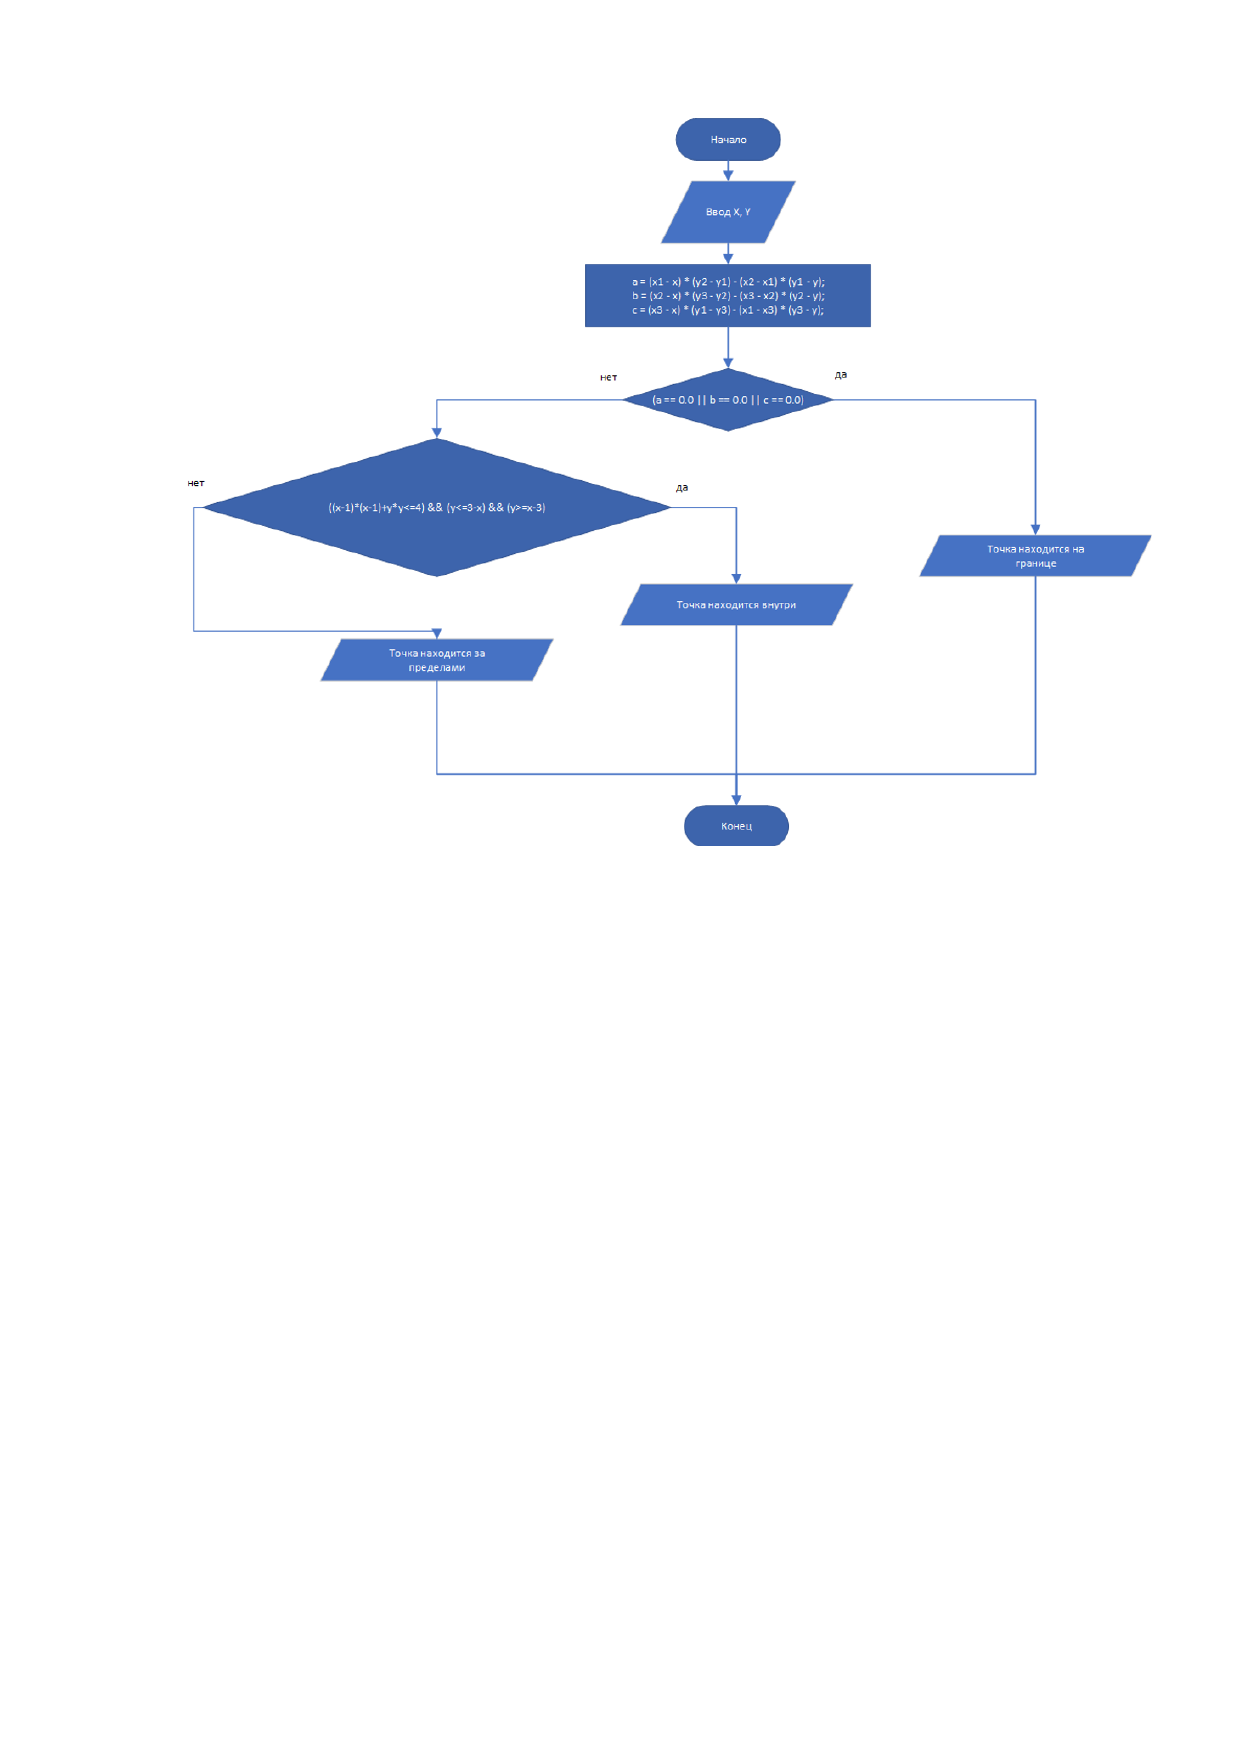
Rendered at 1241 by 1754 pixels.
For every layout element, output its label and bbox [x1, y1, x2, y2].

picture [177, 118, 1152, 846]
